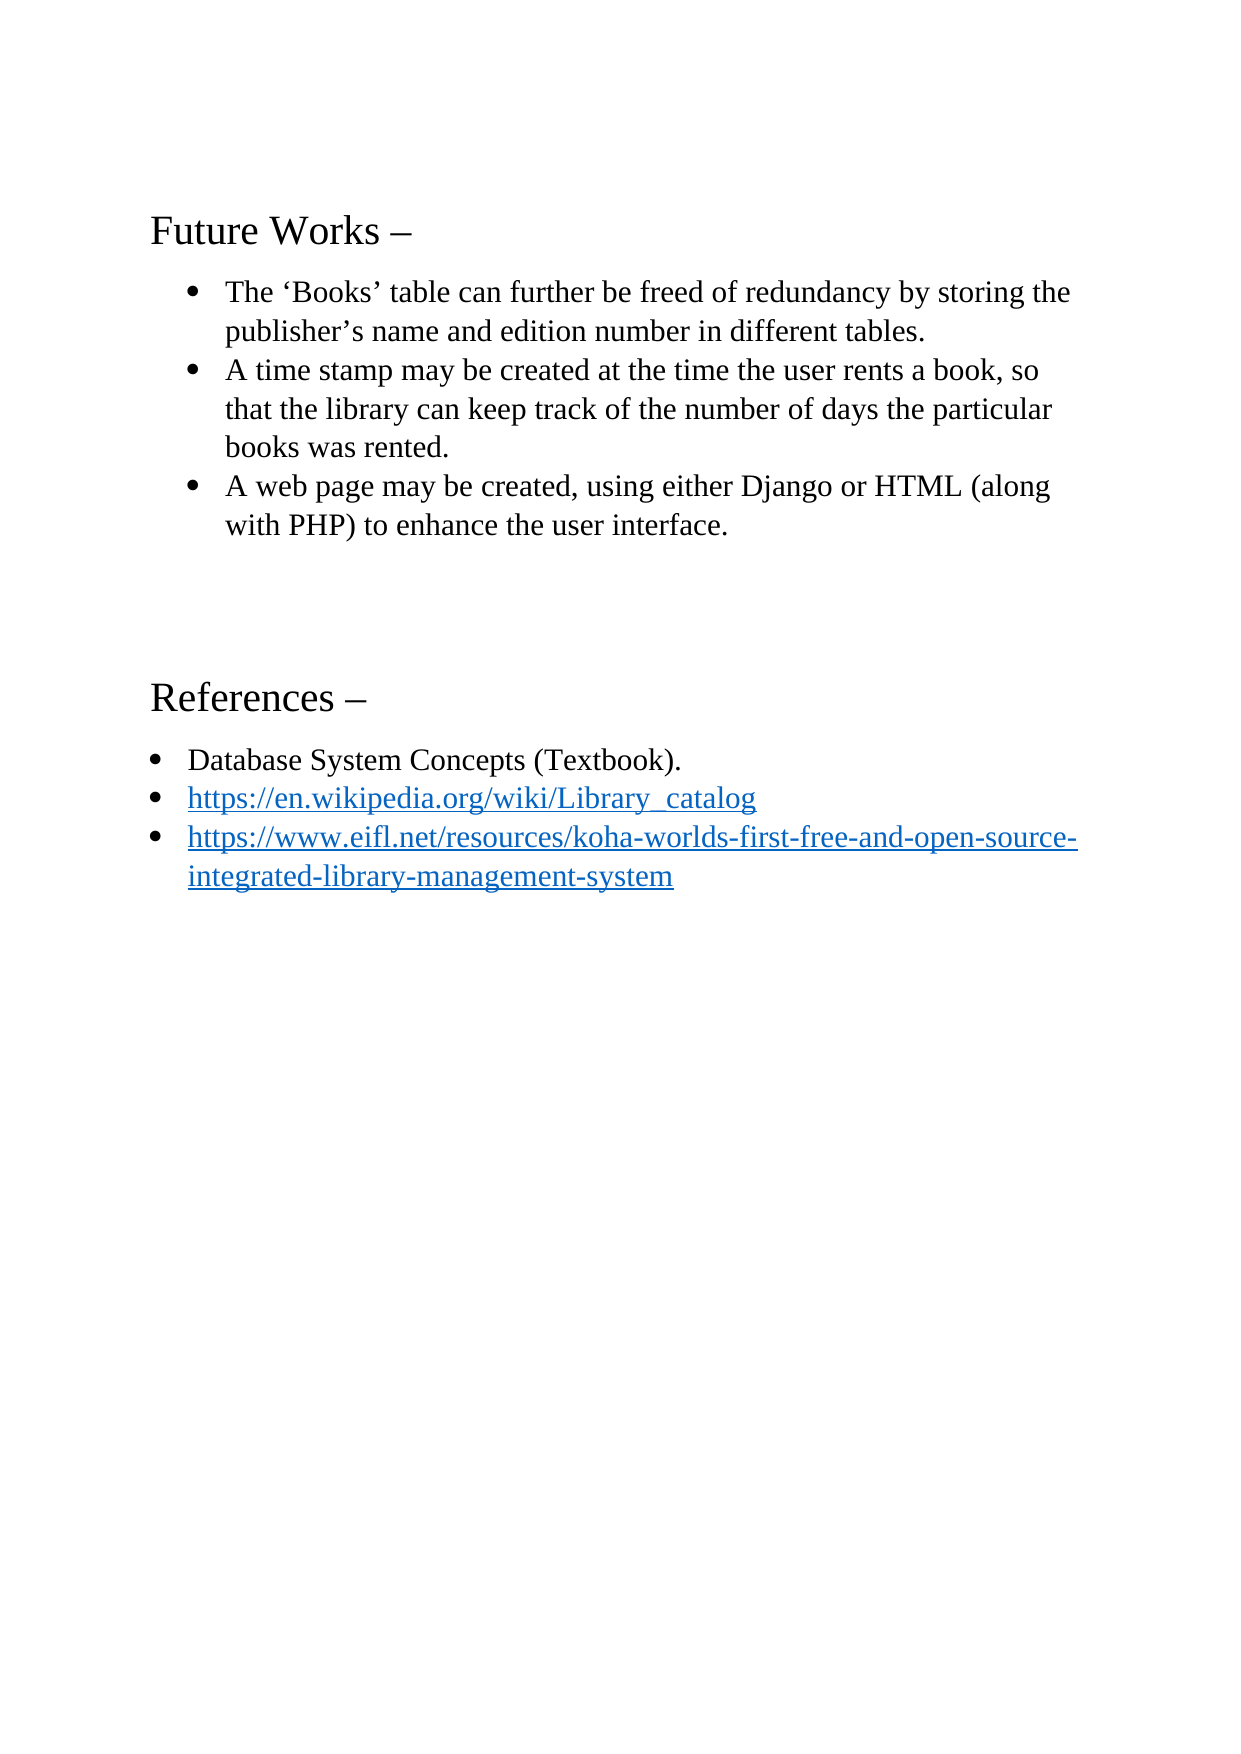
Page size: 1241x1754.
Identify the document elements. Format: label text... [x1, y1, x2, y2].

text References – [150, 672, 1090, 720]
list https://www.eifl.net/resources/koha-worlds-first-free-and-open-source-integrated-library-management-system [150, 818, 1090, 893]
list Database System Concepts (Textbook). [150, 741, 1090, 777]
text Future Works – [150, 205, 1090, 253]
list A web page may be created, using either Django or HTML (along with PHP) to enhance the user interface. [187, 467, 1090, 542]
list https://en.wikipedia.org/wiki/Library_catalog [150, 779, 1090, 816]
list The ‘Books’ table can further be freed of redundancy by storing the publisher’s name and edition number in different tables. [187, 274, 1090, 348]
list A time stamp may be created at the time the user rents a book, so that the library can keep track of the number of days the particular books was rented. [187, 351, 1090, 465]
